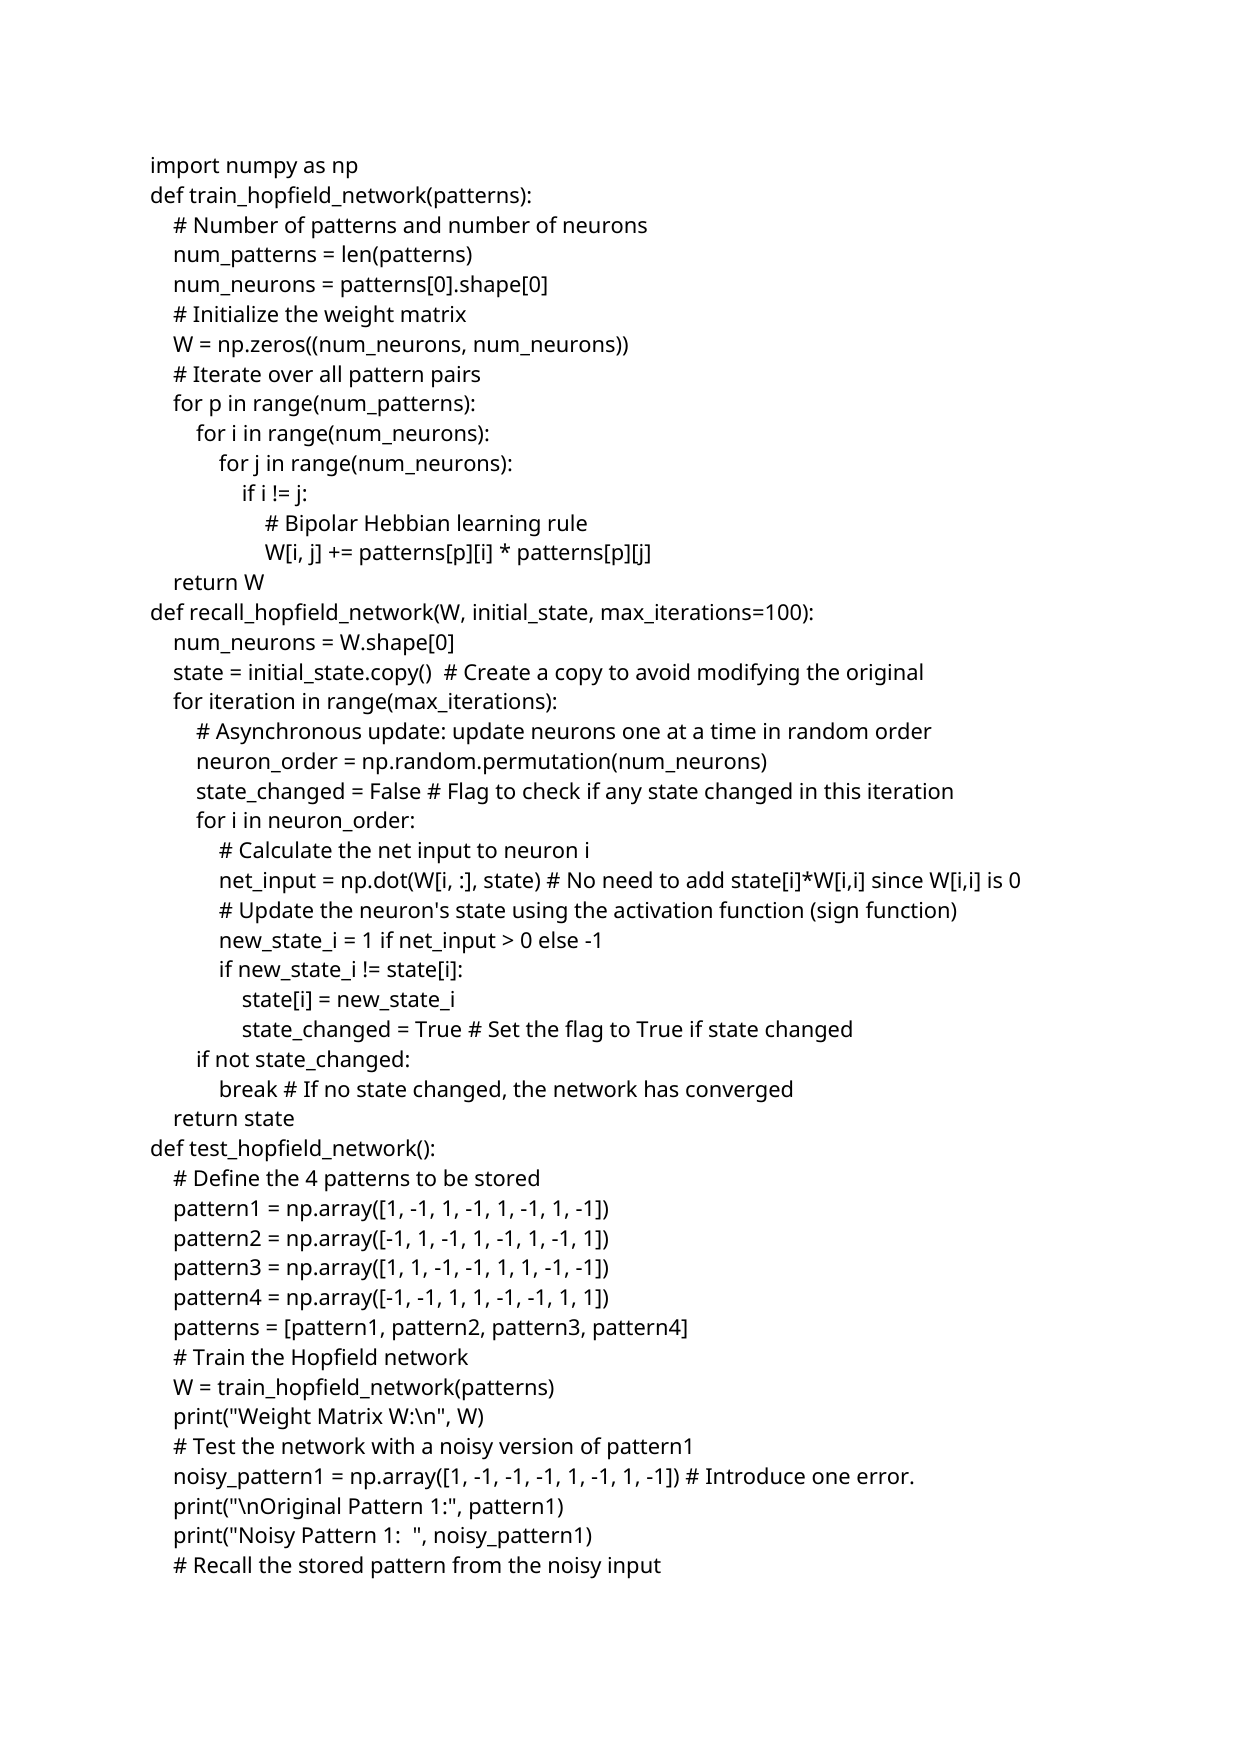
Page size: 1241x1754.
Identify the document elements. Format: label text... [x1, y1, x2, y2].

text # Asynchronous update: update neurons one at a time in random order [150, 716, 1090, 746]
text # Number of patterns and number of neurons [150, 209, 1090, 239]
text print("Noisy Pattern 1: ", noisy_pattern1) [150, 1520, 1090, 1550]
text pattern4 = np.array([-1, -1, 1, 1, -1, -1, 1, 1]) [150, 1282, 1090, 1312]
text # Calculate the net input to neuron i [150, 835, 1090, 865]
text num_patterns = len(patterns) [150, 239, 1090, 269]
text state = initial_state.copy() # Create a copy to avoid modifying the original [150, 656, 1090, 686]
text noisy_pattern1 = np.array([1, -1, -1, -1, 1, -1, 1, -1]) # Introduce one error. [150, 1461, 1090, 1491]
text W = np.zeros((num_neurons, num_neurons)) [150, 329, 1090, 358]
text pattern3 = np.array([1, 1, -1, -1, 1, 1, -1, -1]) [150, 1252, 1090, 1282]
text if i != j: [150, 478, 1090, 507]
text if new_state_i != state[i]: [150, 954, 1090, 984]
text pattern2 = np.array([-1, 1, -1, 1, -1, 1, -1, 1]) [150, 1222, 1090, 1252]
text net_input = np.dot(W[i, :], state) # No need to add state[i]*W[i,i] since W[i,i] is 0 [150, 865, 1090, 895]
text # Train the Hopfield network [150, 1342, 1090, 1371]
text # Bipolar Hebbian learning rule [150, 507, 1090, 537]
text return W [150, 567, 1090, 597]
text def test_hopfield_network(): [150, 1133, 1090, 1163]
text if not state_changed: [150, 1044, 1090, 1073]
text return state [150, 1103, 1090, 1133]
text break # If no state changed, the network has converged [150, 1073, 1090, 1103]
text print("Weight Matrix W:\n", W) [150, 1401, 1090, 1431]
text # Recall the stored pattern from the noisy input [150, 1550, 1090, 1580]
text print("\nOriginal Pattern 1:", pattern1) [150, 1491, 1090, 1520]
text state_changed = False # Flag to check if any state changed in this iteration [150, 776, 1090, 805]
text state_changed = True # Set the flag to True if state changed [150, 1014, 1090, 1044]
text # Iterate over all pattern pairs [150, 358, 1090, 388]
text for i in range(num_neurons): [150, 418, 1090, 448]
text W[i, j] += patterns[p][i] * patterns[p][j] [150, 537, 1090, 567]
text W = train_hopfield_network(patterns) [150, 1371, 1090, 1401]
text # Update the neuron's state using the activation function (sign function) [150, 895, 1090, 924]
text for p in range(num_patterns): [150, 388, 1090, 418]
text for j in range(num_neurons): [150, 448, 1090, 478]
text pattern1 = np.array([1, -1, 1, -1, 1, -1, 1, -1]) [150, 1193, 1090, 1222]
text for i in neuron_order: [150, 805, 1090, 835]
text num_neurons = W.shape[0] [150, 627, 1090, 656]
text new_state_i = 1 if net_input > 0 else -1 [150, 924, 1090, 954]
text patterns = [pattern1, pattern2, pattern3, pattern4] [150, 1312, 1090, 1342]
text # Test the network with a noisy version of pattern1 [150, 1431, 1090, 1461]
text def train_hopfield_network(patterns): [150, 180, 1090, 209]
text # Initialize the weight matrix [150, 299, 1090, 329]
text def recall_hopfield_network(W, initial_state, max_iterations=100): [150, 597, 1090, 627]
text num_neurons = patterns[0].shape[0] [150, 269, 1090, 299]
text state[i] = new_state_i [150, 984, 1090, 1014]
text import numpy as np [150, 150, 1090, 180]
text neuron_order = np.random.permutation(num_neurons) [150, 746, 1090, 776]
text for iteration in range(max_iterations): [150, 686, 1090, 716]
text # Define the 4 patterns to be stored [150, 1163, 1090, 1193]
